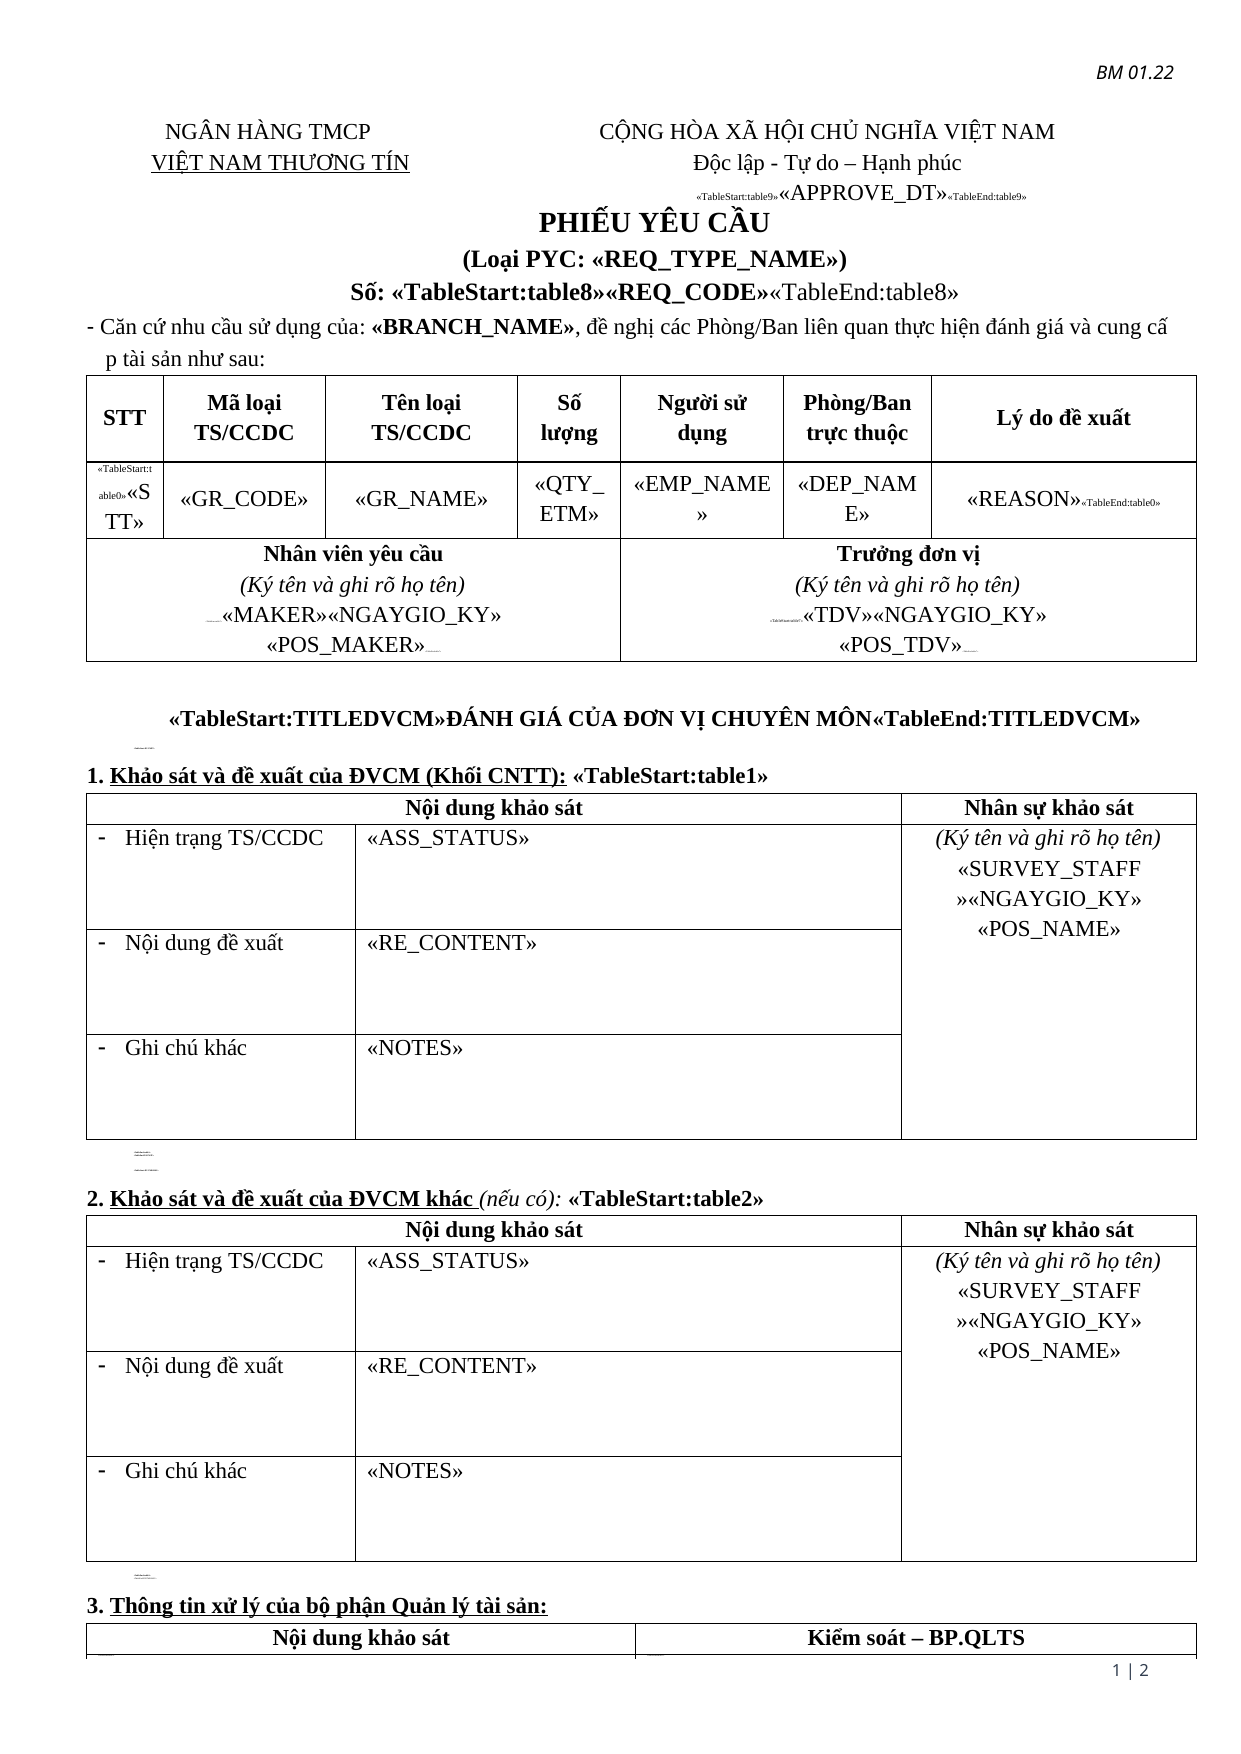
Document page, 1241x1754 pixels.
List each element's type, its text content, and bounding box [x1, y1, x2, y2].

table_cell Nội dung đề xuất [87, 930, 355, 1033]
list Căn cứ nhu cầu sử dụng của: «BRANCH_NAME», đề nghị các Phòng/Ban liên quan thực hiện đánh giá và cung cấp tài sản như sau: [87, 310, 1176, 371]
table_cell «REASON»«TableEnd:table0» [932, 463, 1196, 538]
table_cell «DEP_NAME» [784, 463, 931, 538]
table_header Số lượng [518, 376, 620, 461]
subtitle «TableStart:TITLEDVCM»ĐÁNH GIÁ CỦA ĐƠN VỊ CHUYÊN MÔN«TableEnd:TITLEDVCM» [133, 705, 1176, 731]
table_cell «GR_CODE» [164, 463, 325, 538]
subtitle Số: «TableStart:table8»«REQ_CODE»«TableEnd:table8» [133, 277, 1176, 306]
table_cell «EMP_NAME» [621, 463, 783, 538]
table_cell Hiện trạng TS/CCDC [87, 825, 355, 928]
text NGÂN HÀNG TMCP CỘNG HÒA XÃ HỘI CHỦ NGHĨA VIỆT NAM [133, 118, 1176, 144]
table_cell «RE_CONTENT» [356, 930, 901, 1033]
text (Loại PYC: «REQ_TYPE_NAME») [133, 244, 1176, 273]
table_cell (Ký tên và ghi rõ họ tên) «SURVEY_STAFF»«NGAYGIO_KY» «POS_NAME» [902, 825, 1196, 1138]
table_cell Hiện trạng TS/CCDC [87, 1247, 355, 1351]
table_cell «NOTES» [356, 1035, 901, 1138]
table_header Kiểm soát – BP.QLTS [636, 1624, 1196, 1653]
table_cell Nội dung đề xuất [87, 1352, 355, 1456]
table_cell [636, 1655, 1196, 1659]
list Khảo sát và đề xuất của ĐVCM (Khối CNTT): «TableStart:table1» [87, 762, 1176, 789]
table_header Phòng/Ban trực thuộc [784, 376, 931, 461]
table_cell «NOTES» [356, 1457, 901, 1561]
list Thông tin xử lý của bộ phận Quản lý tài sản: [87, 1592, 1176, 1619]
table_header Nhân sự khảo sát [902, 794, 1196, 823]
text «TableStart:table9»«APPROVE_DT»«TableEnd:table9» [696, 179, 1176, 205]
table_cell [87, 1655, 635, 1659]
table_header Tên loại TS/CCDC [326, 376, 517, 461]
table_cell «RE_CONTENT» [356, 1352, 901, 1456]
text VIỆT NAM THƯƠNG TÍN Độc lập - Tự do – Hạnh phúc [133, 149, 1176, 175]
table_header Nhân sự khảo sát [902, 1216, 1196, 1246]
text PHIẾU YÊU CẦU [133, 205, 1176, 239]
table_cell Ghi chú khác [87, 1035, 355, 1138]
table_header Người sử dụng [621, 376, 783, 461]
table_cell Ghi chú khác [87, 1457, 355, 1561]
table_cell «TableStart:table0»«STT» [87, 463, 163, 538]
table_header Nội dung khảo sát [87, 1216, 901, 1246]
table_cell (Ký tên và ghi rõ họ tên) «SURVEY_STAFF»«NGAYGIO_KY» «POS_NAME» [902, 1247, 1196, 1561]
list Khảo sát và đề xuất của ĐVCM khác (nếu có): «TableStart:table2» [87, 1185, 1176, 1211]
table_header Lý do đề xuất [932, 376, 1196, 461]
table_cell «QTY_ETM» [518, 463, 620, 538]
table_header Nội dung khảo sát [87, 794, 901, 823]
table_cell «GR_NAME» [326, 463, 517, 538]
table_header Nội dung khảo sát [87, 1624, 635, 1653]
table_cell Nhân viên yêu cầu (Ký tên và ghi rõ họ tên) «TableStart:table7»«MAKER»«NGAYGIO_KY» «POS_MAKER»«TableEnd:table7» [87, 539, 620, 661]
table_cell Trưởng đơn vị (Ký tên và ghi rõ họ tên) «TableStart:table7»«TDV»«NGAYGIO_KY» «POS_TDV»«TableEnd:table7» [621, 539, 1196, 661]
table_cell «ASS_STATUS» [356, 825, 901, 928]
table_cell «ASS_STATUS» [356, 1247, 901, 1351]
table_header Mã loại TS/CCDC [164, 376, 325, 461]
table_header STT [87, 376, 163, 461]
